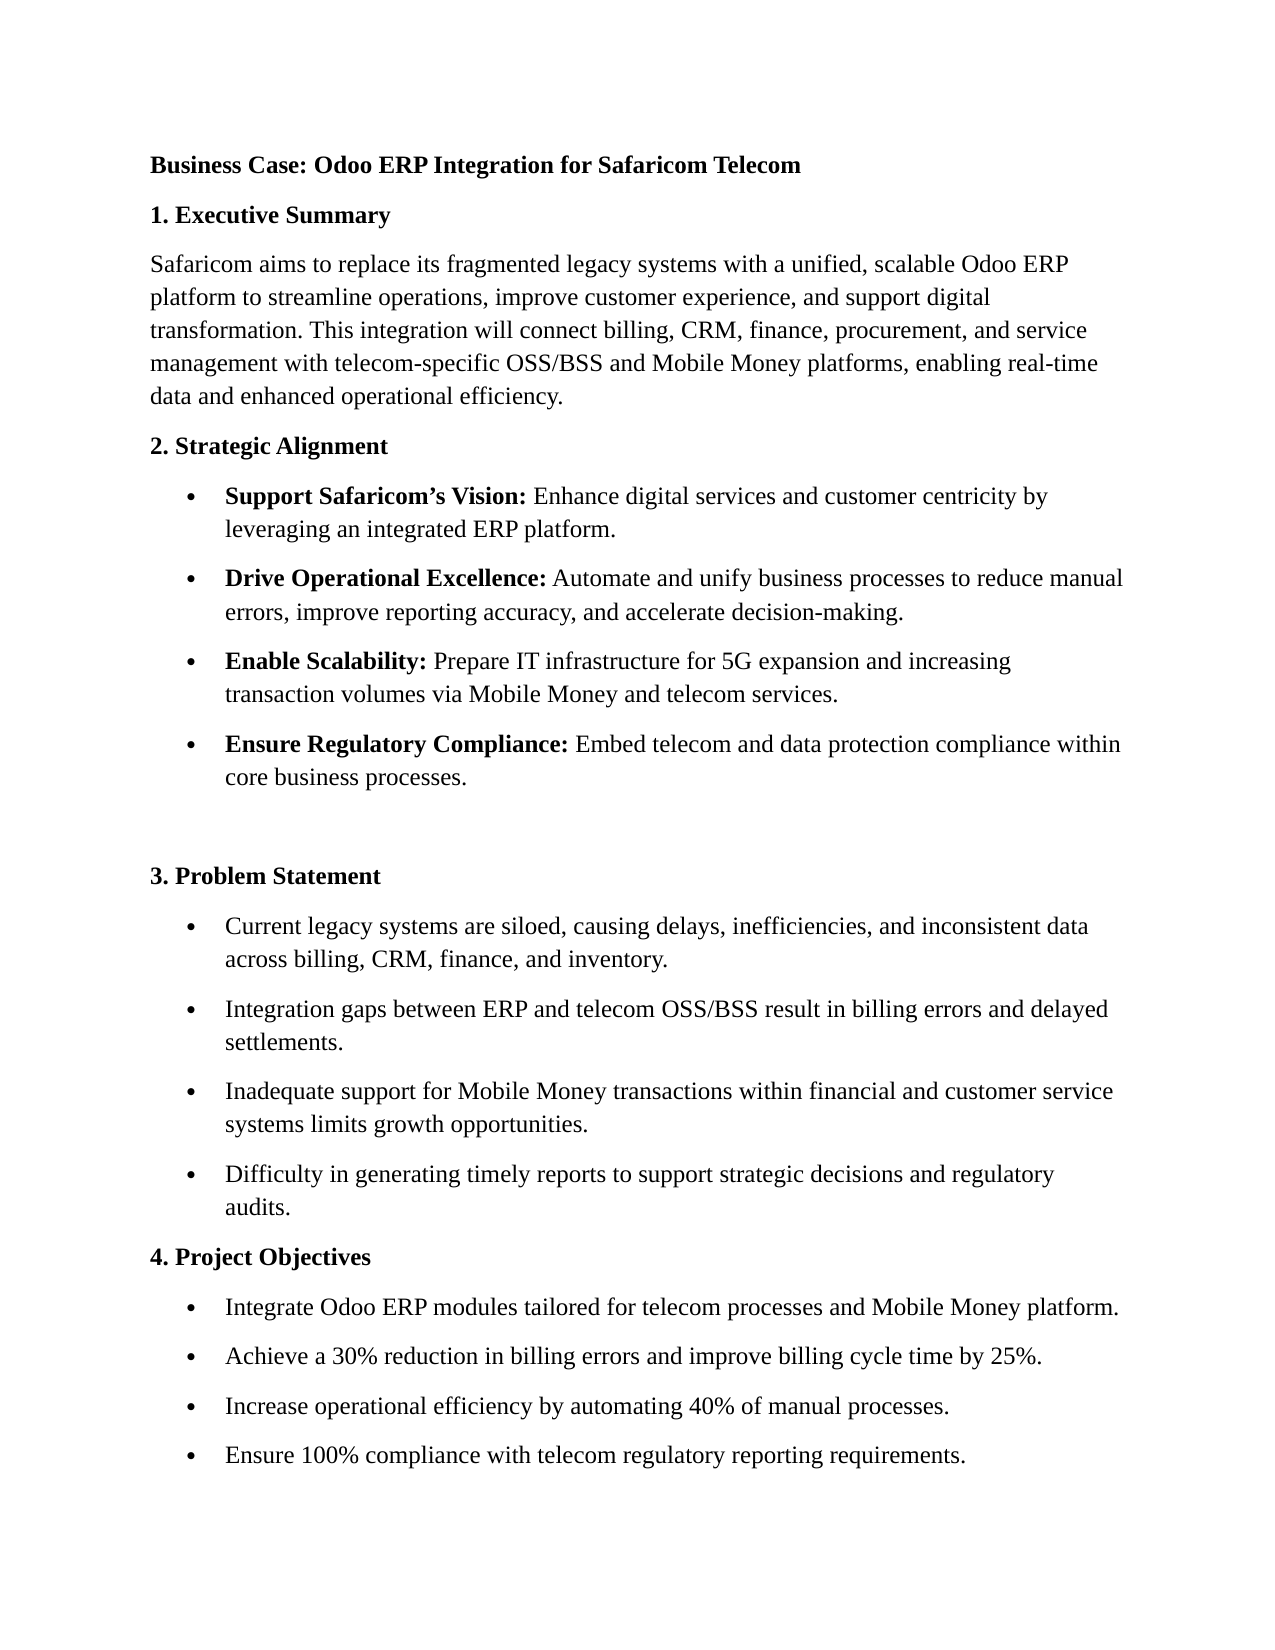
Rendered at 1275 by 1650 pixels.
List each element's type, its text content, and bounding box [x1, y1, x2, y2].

text 2. Strategic Alignment [150, 431, 1125, 460]
list Enable Scalability: Prepare IT infrastructure for 5G expansion and increasing transaction volumes via Mobile Money and telecom services. [187, 646, 1125, 708]
text Business Case: Odoo ERP Integration for Safaricom Telecom [150, 150, 1125, 179]
list Current legacy systems are siloed, causing delays, inefficiencies, and inconsistent data across billing, CRM, finance, and inventory. [187, 911, 1125, 973]
list Ensure Regulatory Compliance: Embed telecom and data protection compliance within core business processes. [187, 729, 1125, 791]
list Increase operational efficiency by automating 40% of manual processes. [187, 1391, 1125, 1420]
text 1. Executive Summary [150, 200, 1125, 228]
list Support Safaricom’s Vision: Enhance digital services and customer centricity by leveraging an integrated ERP platform. [187, 481, 1125, 543]
list Inadequate support for Mobile Money transactions within financial and customer service systems limits growth opportunities. [187, 1076, 1125, 1138]
text 4. Project Objectives [150, 1242, 1125, 1271]
list Integration gaps between ERP and telecom OSS/BSS result in billing errors and delayed settlements. [187, 994, 1125, 1056]
list Drive Operational Excellence: Automate and unify business processes to reduce manual errors, improve reporting accuracy, and accelerate decision-making. [187, 563, 1125, 625]
list Integrate Odoo ERP modules tailored for telecom processes and Mobile Money platform. [187, 1292, 1125, 1320]
text 3. Problem Statement [150, 861, 1125, 890]
list Difficulty in generating timely reports to support strategic decisions and regulatory audits. [187, 1159, 1125, 1221]
list Ensure 100% compliance with telecom regulatory reporting requirements. [187, 1441, 1125, 1469]
list Achieve a 30% reduction in billing errors and improve billing cycle time by 25%. [187, 1341, 1125, 1370]
text Safaricom aims to replace its fragmented legacy systems with a unified, scalable Odoo ERP platform to streamline operations, improve customer experience, and support digital transformation. This integration will connect billing, CRM, finance, procurement, and service management with telecom-specific OSS/BSS and Mobile Money platforms, enabling real-time data and enhanced operational efficiency. [150, 249, 1125, 410]
